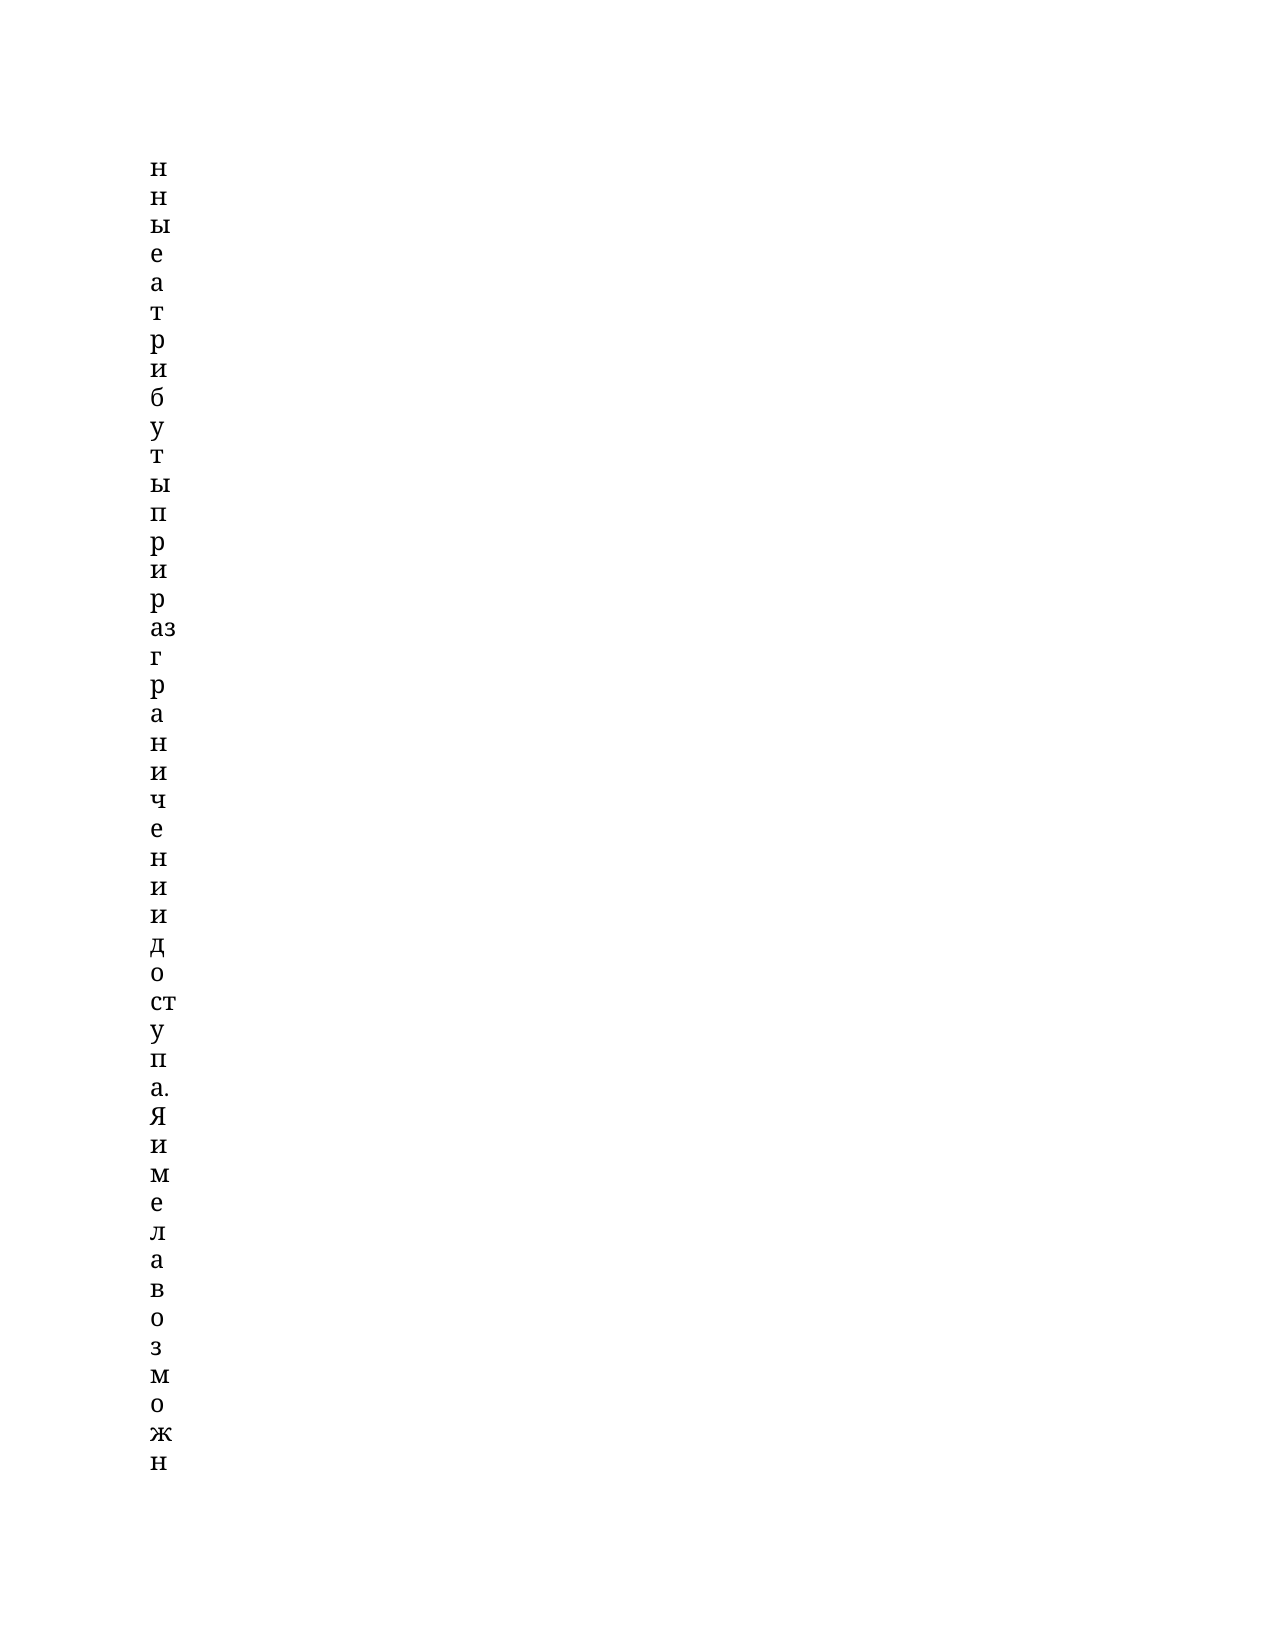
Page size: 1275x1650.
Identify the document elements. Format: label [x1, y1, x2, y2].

table_cell [139, 150, 187, 1476]
